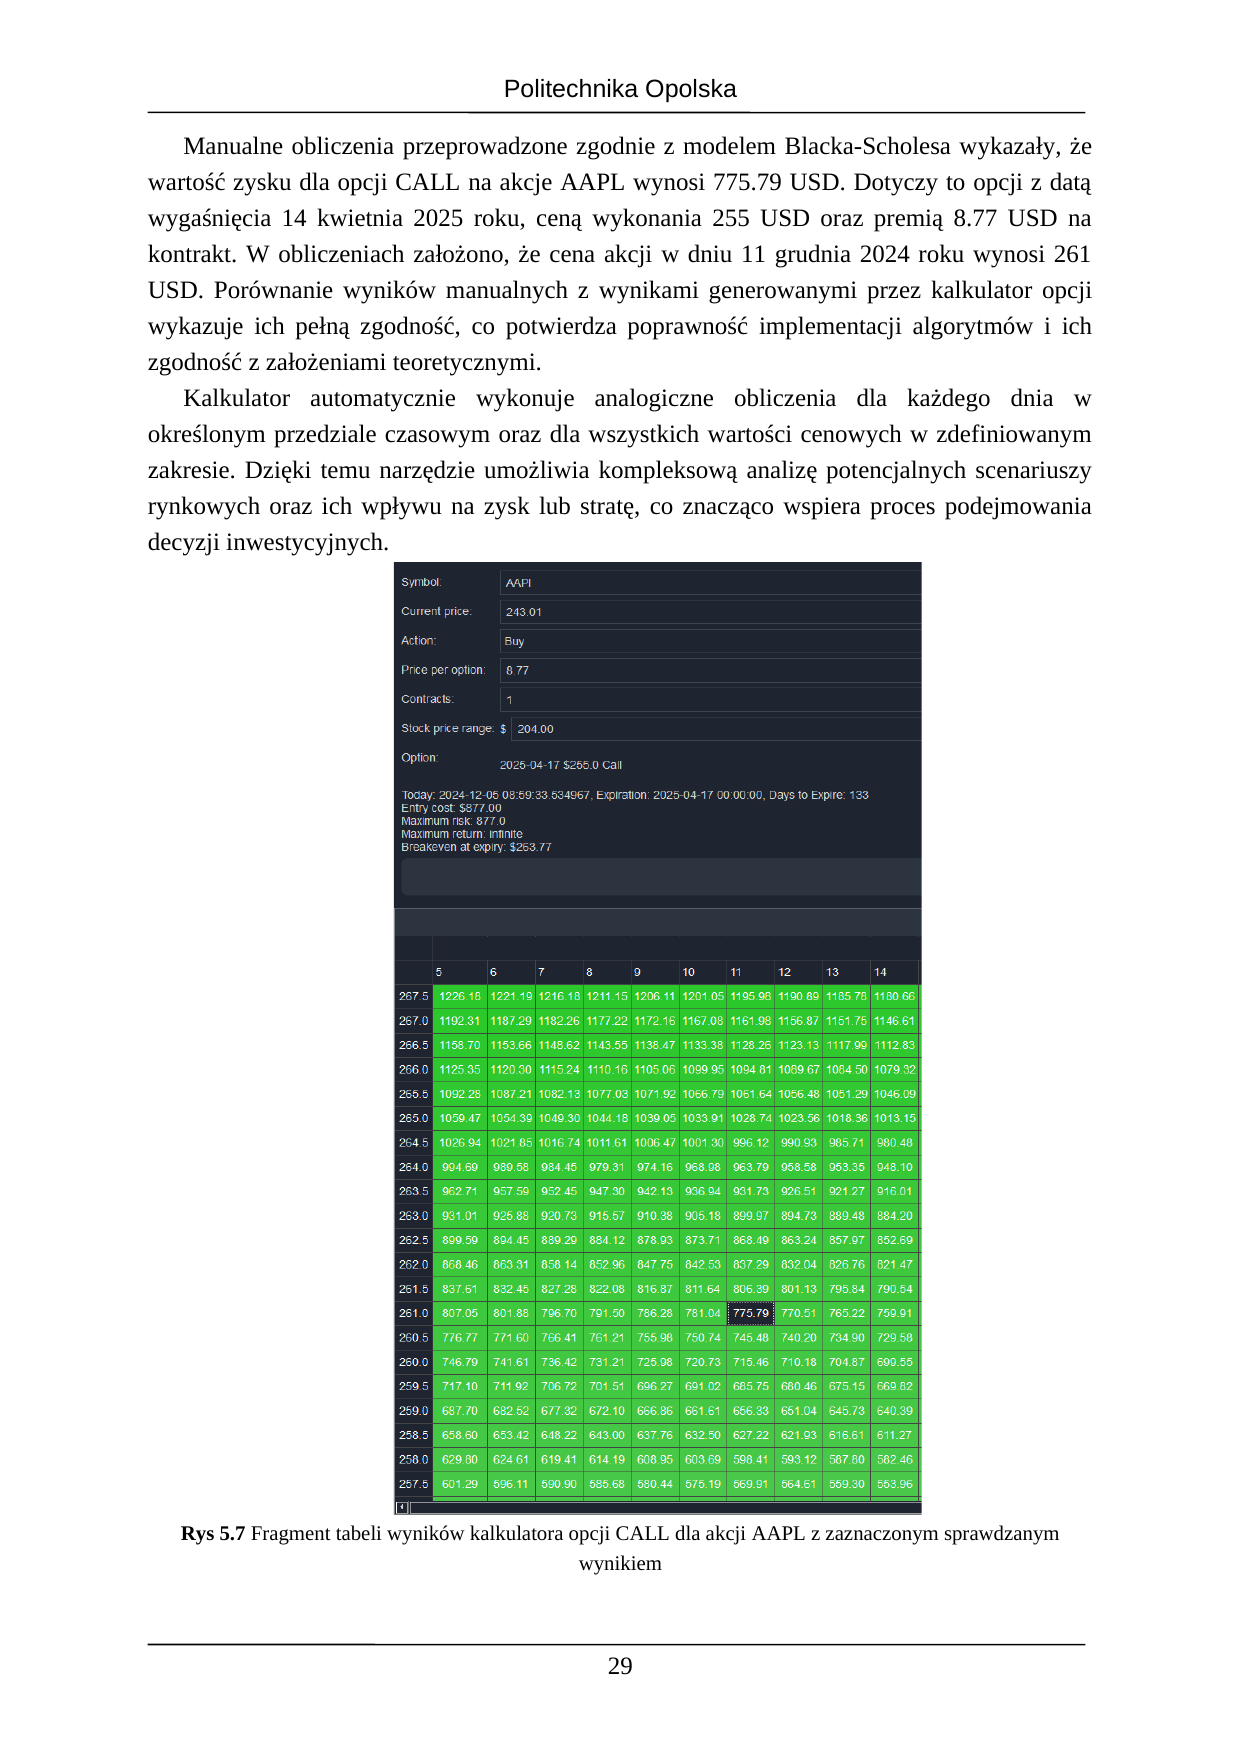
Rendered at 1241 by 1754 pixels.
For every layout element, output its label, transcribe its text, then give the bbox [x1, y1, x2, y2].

text Kalkulator automatycznie wykonuje analogiczne obliczenia dla każdego dnia w określonym przedziale czasowym oraz dla wszystkich wartości cenowych w zdefiniowanym zakresie. Dzięki temu narzędzie umożliwia kompleksową analizę potencjalnych scenariuszy rynkowych oraz ich wpływu na zysk lub stratę, co znacząco wspiera proces podejmowania decyzji inwestycyjnych. [148, 383, 1093, 555]
text Manualne obliczenia przeprowadzone zgodnie z modelem Blacka-Scholesa wykazały, że wartość zysku dla opcji CALL na akcje AAPL wynosi 775.79 USD. Dotyczy to opcji z datą wygaśnięcia 14 kwietnia 2025 roku, ceną wykonania 255 USD oraz premią 8.77 USD na kontrakt. W obliczeniach założono, że cena akcji w dniu 11 grudnia 2024 roku wynosi 261 USD. Porównanie wyników manualnych z wynikami generowanymi przez kalkulator opcji wykazuje ich pełną zgodność, co potwierdza poprawność implementacji algorytmów i ich zgodność z założeniami teoretycznymi. [148, 131, 1093, 376]
text Rys 5.7 Fragment tabeli wyników kalkulatora opcji CALL dla akcji AAPL z zaznaczonym sprawdzanym wynikiem [148, 1521, 1093, 1575]
picture [393, 562, 922, 1515]
